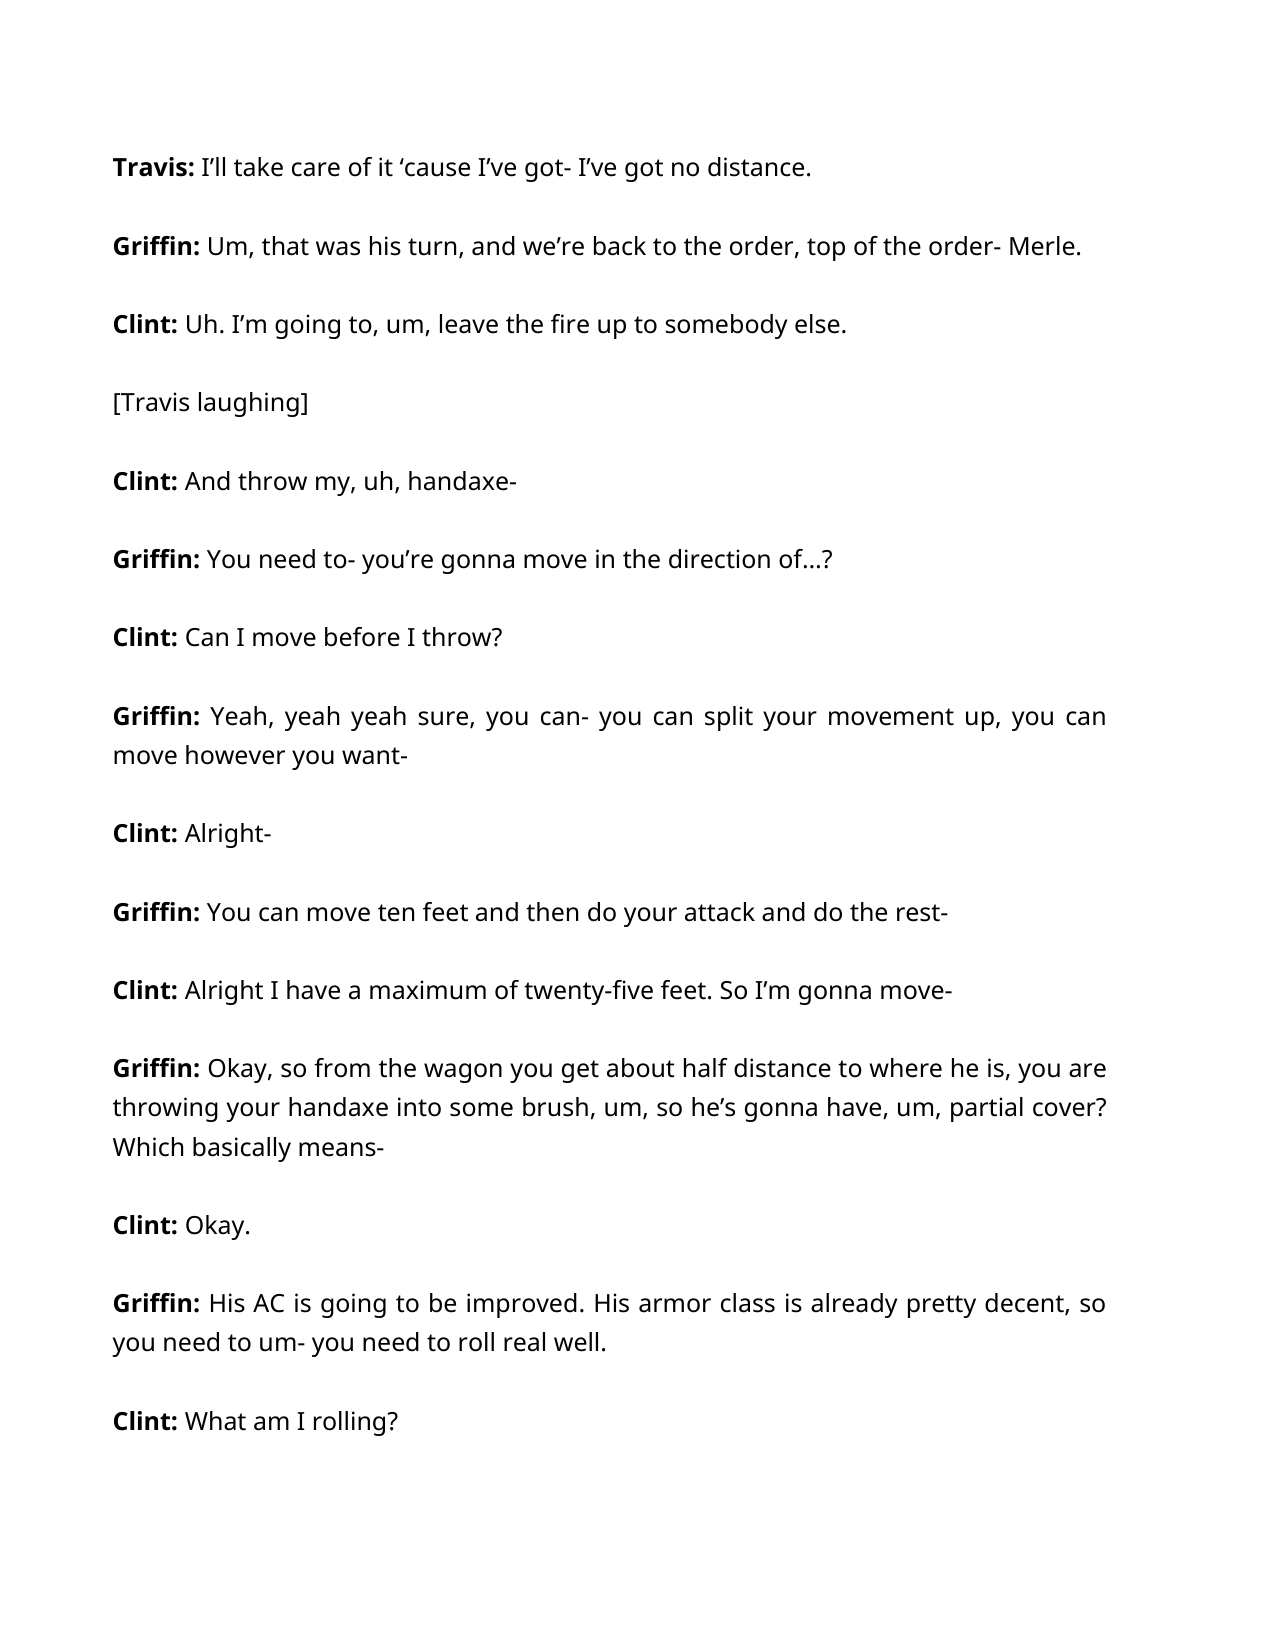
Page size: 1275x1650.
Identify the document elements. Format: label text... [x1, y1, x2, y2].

text Clint: And throw my, uh, handaxe- [112, 463, 1108, 497]
text Clint: What am I rolling? [112, 1403, 1108, 1437]
text Travis: I’ll take care of it ‘cause I’ve got- I’ve got no distance. [112, 150, 1108, 184]
text [Travis laughing] [112, 385, 1108, 419]
text Clint: Alright I have a maximum of twenty-five feet. So I’m gonna move- [112, 972, 1108, 1007]
text Griffin: You need to- you’re gonna move in the direction of…? [112, 542, 1108, 576]
text Griffin: You can move ten feet and then do your attack and do the rest- [112, 894, 1108, 928]
text Griffin: His AC is going to be improved. His armor class is already pretty decent, so you need to um- you need to roll real well. [112, 1286, 1108, 1359]
text Clint: Can I move before I throw? [112, 620, 1108, 654]
text Clint: Uh. I’m going to, um, leave the fire up to somebody else. [112, 307, 1108, 341]
text Clint: Okay. [112, 1207, 1108, 1242]
text Griffin: Okay, so from the wagon you get about half distance to where he is, you are throwing your handaxe into some brush, um, so he’s gonna have, um, partial cover? Which basically means- [112, 1051, 1108, 1163]
text Clint: Alright- [112, 816, 1108, 850]
text Griffin: Yeah, yeah yeah sure, you can- you can split your movement up, you can move however you want- [112, 698, 1108, 772]
text Griffin: Um, that was his turn, and we’re back to the order, top of the order- Merle. [112, 228, 1108, 262]
